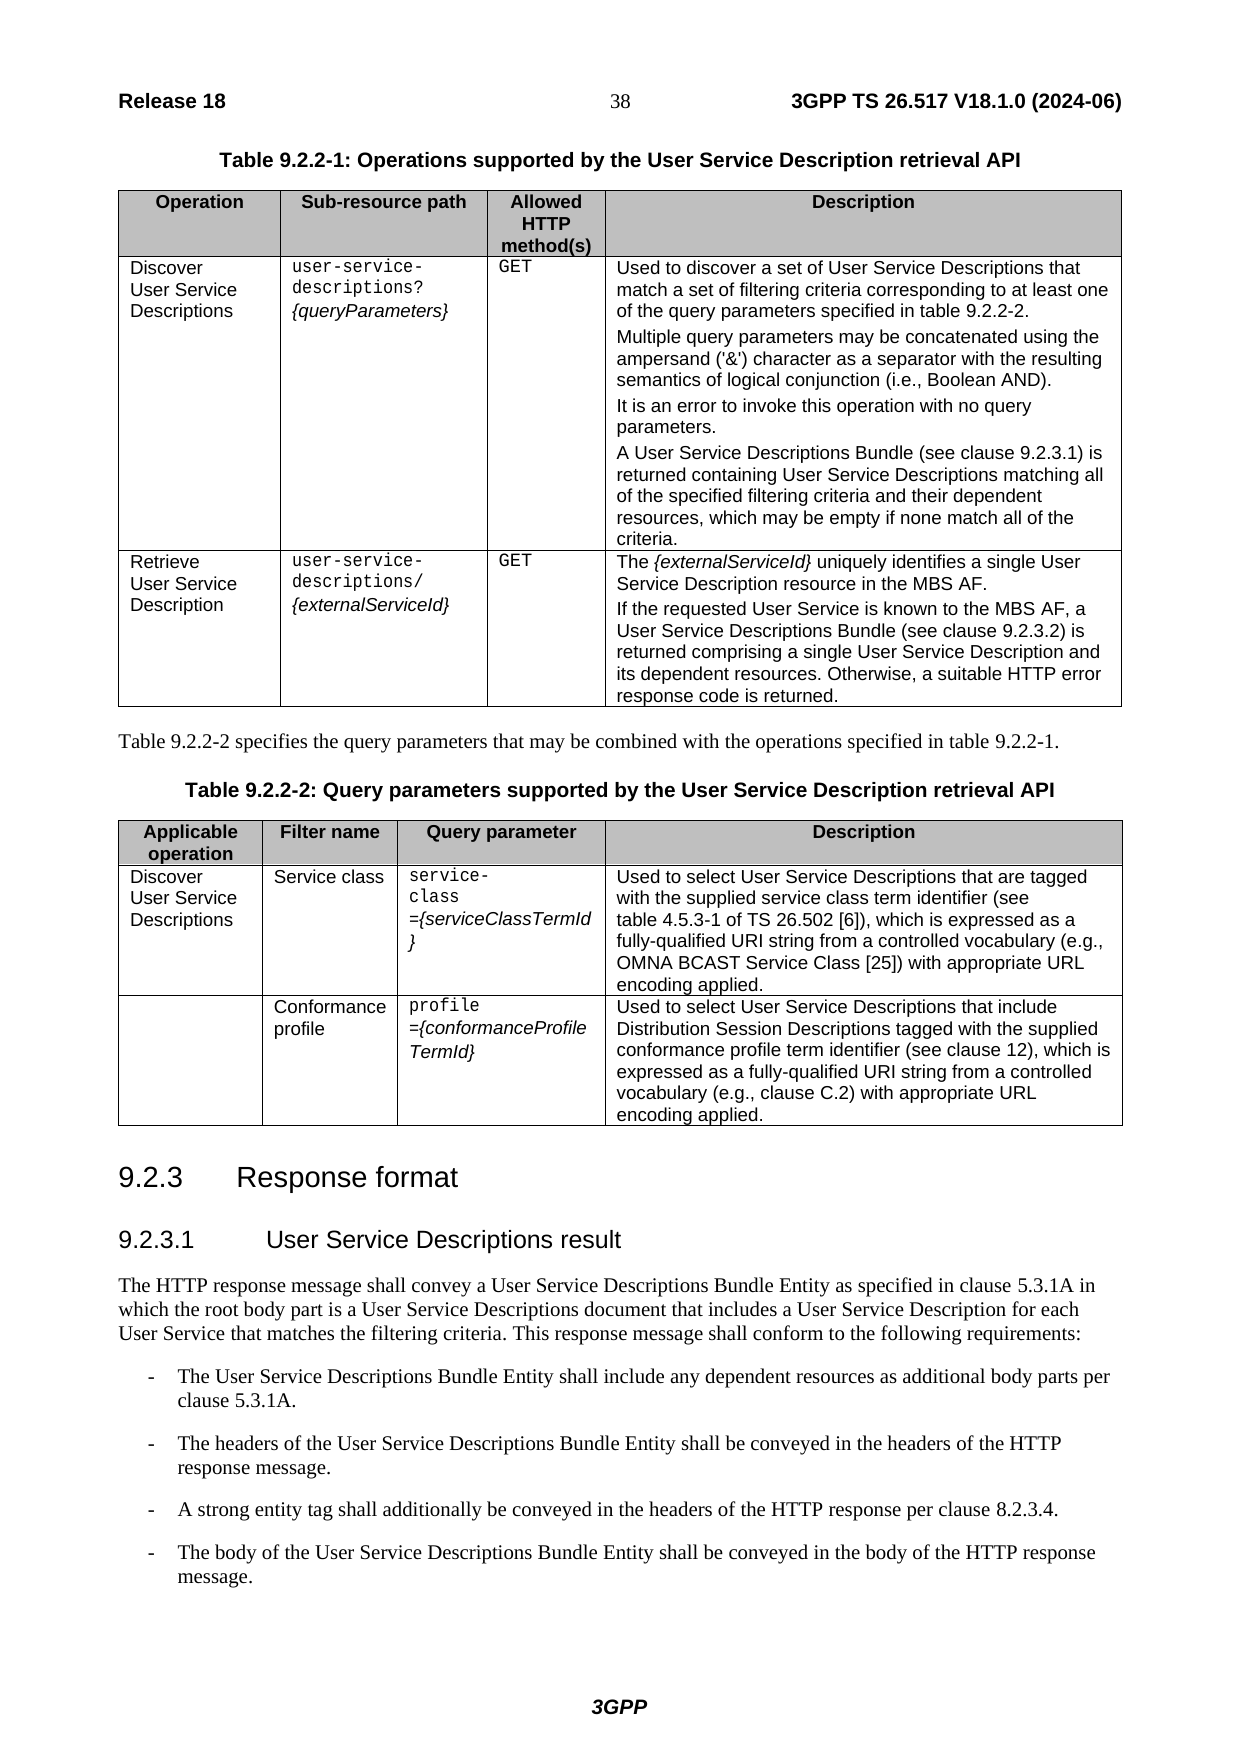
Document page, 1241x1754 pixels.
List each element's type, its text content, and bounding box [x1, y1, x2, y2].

table_cell Discover User Service Descriptions [119, 257, 280, 550]
table_cell GET [488, 551, 605, 706]
text Table 9.2.2-1: Operations supported by the User Service Description retrieval API [118, 147, 1122, 171]
table_cell Used to select User Service Descriptions that include Distribution Session Descriptions tagged with the supplied conformance profile term identifier (see clause 12), which is expressed as a fully-qualified URI string from a controlled vocabulary (e.g., clause C.2) with appropriate URL encoding applied. [606, 996, 1122, 1125]
table_cell Discover User Service Descriptions [119, 866, 262, 995]
table_header Sub-resource path [281, 191, 487, 256]
table_header Filter name [263, 821, 397, 864]
table_header Allowed HTTP method(s) [488, 191, 605, 256]
table_header Description [606, 191, 1121, 256]
table_cell Used to discover a set of User Service Descriptions that match a set of filtering criteria corresponding to at least one of the query parameters specified in table 9.2.2-2. Multiple query parameters may be concatenated using the ampersand ('&') character as a separator with the resulting semantics of logical conjunction (i.e., Boolean AND). It is an error to invoke this operation with no query parameters. A User Service Descriptions Bundle (see clause 9.2.3.1) is returned containing User Service Descriptions matching all of the specified filtering criteria and their dependent resources, which may be empty if none match all of the criteria. [606, 257, 1121, 550]
table_cell Conformance profile [263, 996, 397, 1125]
table_header Applicable operation [119, 821, 262, 864]
text - The headers of the User Service Descriptions Bundle Entity shall be conveyed in the headers of the HTTP response message. [148, 1431, 1122, 1479]
text - The User Service Descriptions Bundle Entity shall include any dependent resources as additional body parts per clause 5.3.1A. [148, 1364, 1122, 1412]
subtitle 9.2.3.1 User Service Descriptions result [118, 1225, 1122, 1254]
table_cell Retrieve User Service Description [119, 551, 280, 706]
table_cell user-service-descriptions?‌{queryParameters} [281, 257, 487, 550]
table_cell profile=‌{conformance‌Profile‌TermId} [398, 996, 605, 1125]
text Table 9.2.2-2 specifies the query parameters that may be combined with the operations specified in table 9.2.2-1. [118, 728, 1122, 753]
table_cell user-service-descriptions/‌{externalServiceId} [281, 551, 487, 706]
text Table 9.2.2-2: Query parameters supported by the User Service Description retrieval API [118, 778, 1122, 802]
table_cell GET [488, 257, 605, 550]
table_cell Used to select User Service Descriptions that are tagged with the supplied service class term identifier (see table 4.5.3-1 of TS 26.502 [6]), which is expressed as a fully-qualified URI string from a controlled vocabulary (e.g., OMNA BCAST Service Class [25]) with appropriate URL encoding applied. [606, 866, 1122, 995]
table_cell Service class [263, 866, 397, 995]
text - The body of the User Service Descriptions Bundle Entity shall be conveyed in the body of the HTTP response message. [148, 1540, 1122, 1588]
table_cell The {externalServiceId} uniquely identifies a single User Service Description resource in the MBS AF. If the requested User Service is known to the MBS AF, a User Service Descriptions Bundle (see clause 9.2.3.2) is returned comprising a single User Service Description and its dependent resources. Otherwise, a suitable HTTP error response code is returned. [606, 551, 1121, 706]
table_cell [119, 996, 262, 1125]
table_cell service-class=‌{serviceClassTermId} [398, 866, 605, 995]
table_header Description [606, 821, 1122, 864]
subtitle 9.2.3 Response format [118, 1160, 1122, 1194]
table_header Query parameter [398, 821, 605, 864]
text The HTTP response message shall convey a User Service Descriptions Bundle Entity as specified in clause 5.3.1A in which the root body part is a User Service Descriptions document that includes a User Service Description for each User Service that matches the filtering criteria. This response message shall conform to the following requirements: [118, 1273, 1122, 1345]
table_header Operation [119, 191, 280, 256]
text - A strong entity tag shall additionally be conveyed in the headers of the HTTP response per clause 8.2.3.4. [148, 1497, 1122, 1521]
